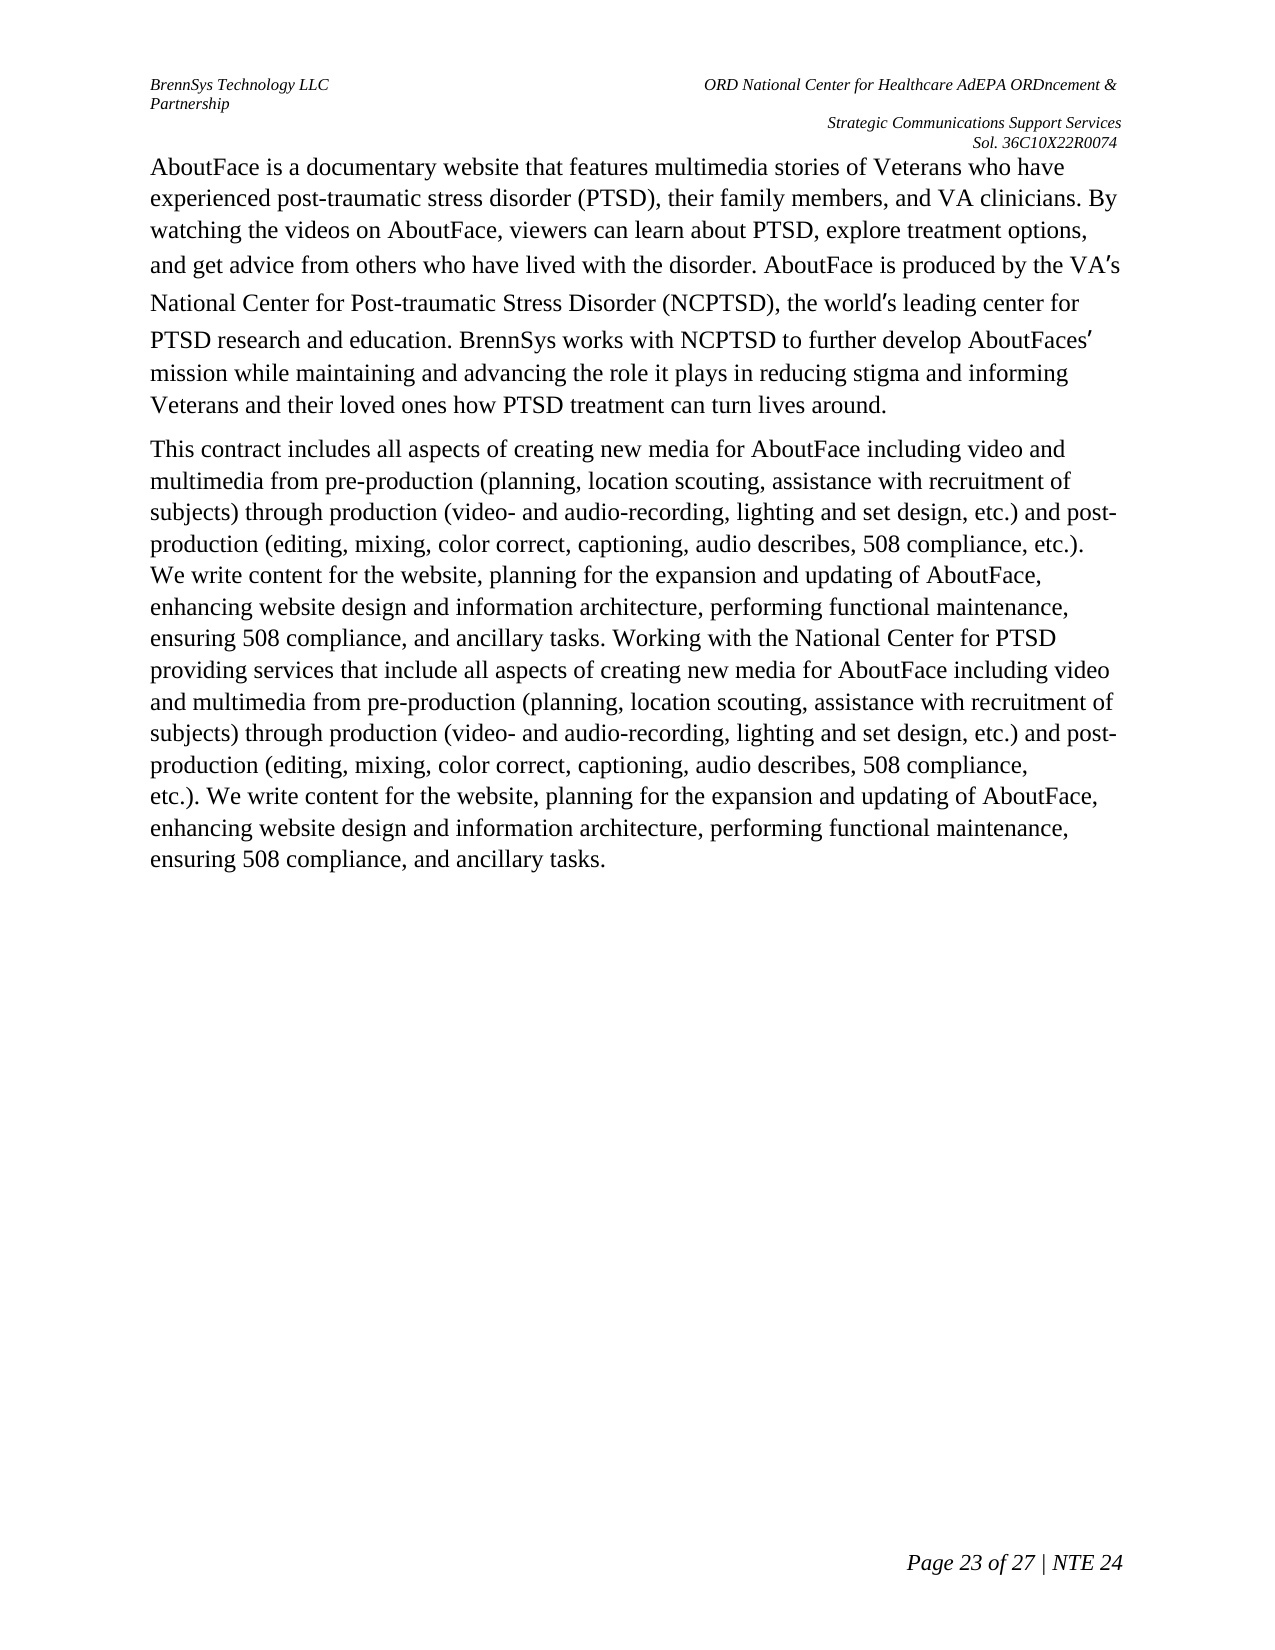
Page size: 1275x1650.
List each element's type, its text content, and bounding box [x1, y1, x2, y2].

text This contract includes all aspects of creating new media for AboutFace including video and multimedia from pre-production (planning, location scouting, assistance with recruitment of subjects) through production (video- and audio-recording, lighting and set design, etc.) and post-production (editing, mixing, color correct, captioning, audio describes, 508 compliance, etc.). We write content for the website, planning for the expansion and updating of AboutFace, enhancing website design and information architecture, performing functional maintenance, ensuring 508 compliance, and ancillary tasks. Working with the National Center for PTSD providing services that include all aspects of creating new media for AboutFace including video and multimedia from pre-production (planning, location scouting, assistance with recruitment of subjects) through production (video- and audio-recording, lighting and set design, etc.) and post-production (editing, mixing, color correct, captioning, audio describes, 508 compliance, etc.). We write content for the website, planning for the expansion and updating of AboutFace, enhancing website design and information architecture, performing functional maintenance, ensuring 508 compliance, and ancillary tasks. [150, 434, 1125, 873]
text AboutFace is a documentary website that features multimedia stories of Veterans who have experienced post-traumatic stress disorder (PTSD), their family members, and VA clinicians. By watching the videos on AboutFace, viewers can learn about PTSD, explore treatment options, and get advice from others who have lived with the disorder. AboutFace is produced by the VA’s National Center for Post-traumatic Stress Disorder (NCPTSD), the world’s leading center for PTSD research and education. BrennSys works with NCPTSD to further develop AboutFaces’ mission while maintaining and advancing the role it plays in reducing stigma and informing Veterans and their loved ones how PTSD treatment can turn lives around. [150, 152, 1125, 419]
